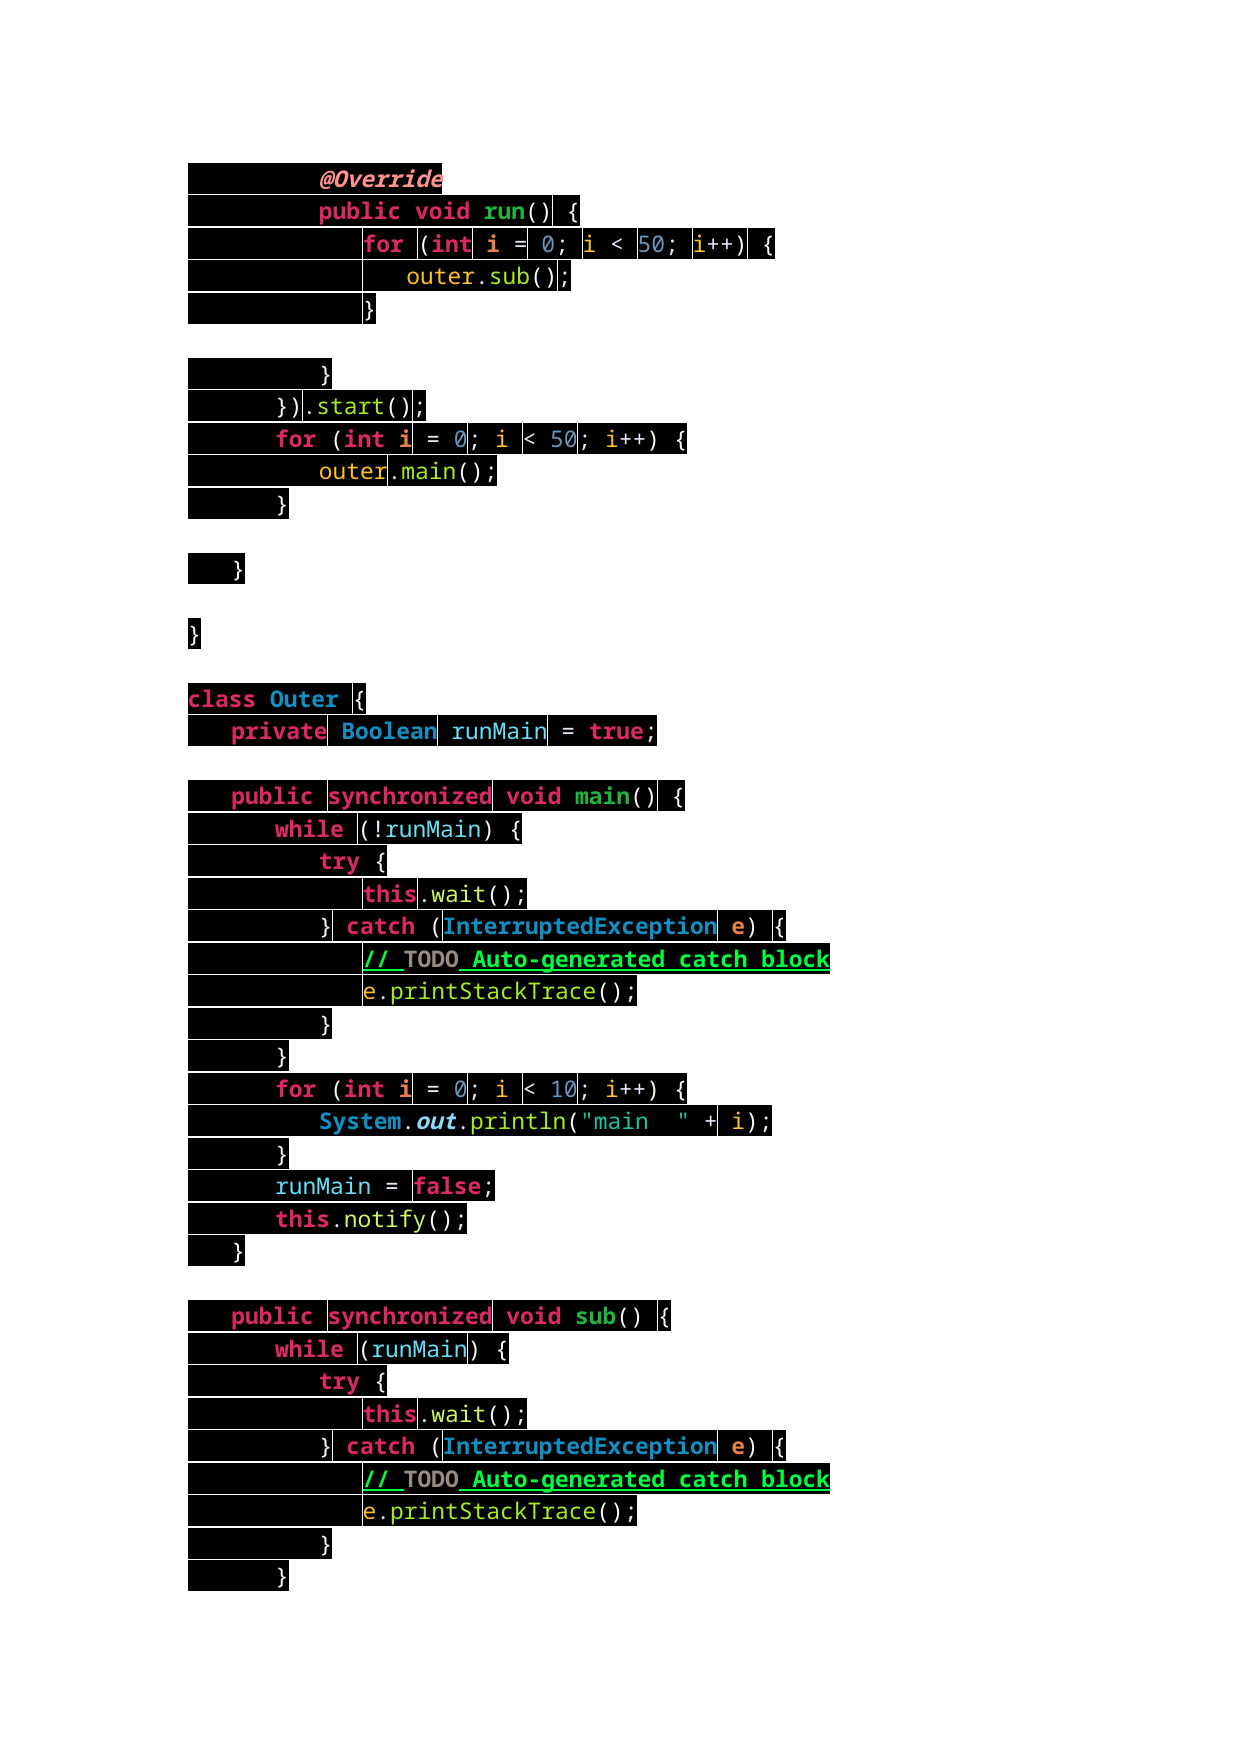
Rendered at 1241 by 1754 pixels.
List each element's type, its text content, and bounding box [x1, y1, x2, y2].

text } [187, 357, 1053, 389]
text } catch (InterruptedException e) { [187, 909, 1053, 942]
text while (!runMain) { [187, 812, 1053, 844]
text // TODO Auto-generated catch block [187, 942, 1053, 974]
text public void run() { [187, 194, 1053, 227]
text class Outer { [187, 682, 1053, 714]
text for (int i = 0; i < 50; i++) { [187, 227, 1053, 259]
text } [187, 1234, 1053, 1267]
text public synchronized void sub() { [187, 1299, 1053, 1332]
text try { [187, 844, 1053, 877]
text } [187, 617, 1053, 649]
text } [187, 552, 1053, 584]
text runMain = false; [187, 1169, 1053, 1202]
text } catch (InterruptedException e) { [187, 1429, 1053, 1462]
text } [187, 1559, 1053, 1592]
text e.printStackTrace(); [187, 1494, 1053, 1527]
text for (int i = 0; i < 10; i++) { [187, 1072, 1053, 1104]
text outer.main(); [187, 454, 1053, 487]
text while (runMain) { [187, 1332, 1053, 1364]
text System.out.println("main " + i); [187, 1104, 1053, 1137]
text try { [187, 1364, 1053, 1397]
text this.wait(); [187, 1397, 1053, 1429]
text } [187, 487, 1053, 519]
text } [187, 1137, 1053, 1169]
text } [187, 1527, 1053, 1559]
text e.printStackTrace(); [187, 974, 1053, 1007]
text outer.sub(); [187, 259, 1053, 292]
text this.notify(); [187, 1202, 1053, 1234]
text @Override [187, 162, 1053, 194]
text this.wait(); [187, 877, 1053, 909]
text } [187, 1039, 1053, 1072]
text } [187, 292, 1053, 324]
text } [187, 1007, 1053, 1039]
text }).start(); [187, 389, 1053, 422]
text private Boolean runMain = true; [187, 714, 1053, 747]
text public synchronized void main() { [187, 779, 1053, 812]
text for (int i = 0; i < 50; i++) { [187, 422, 1053, 454]
text // TODO Auto-generated catch block [187, 1462, 1053, 1494]
